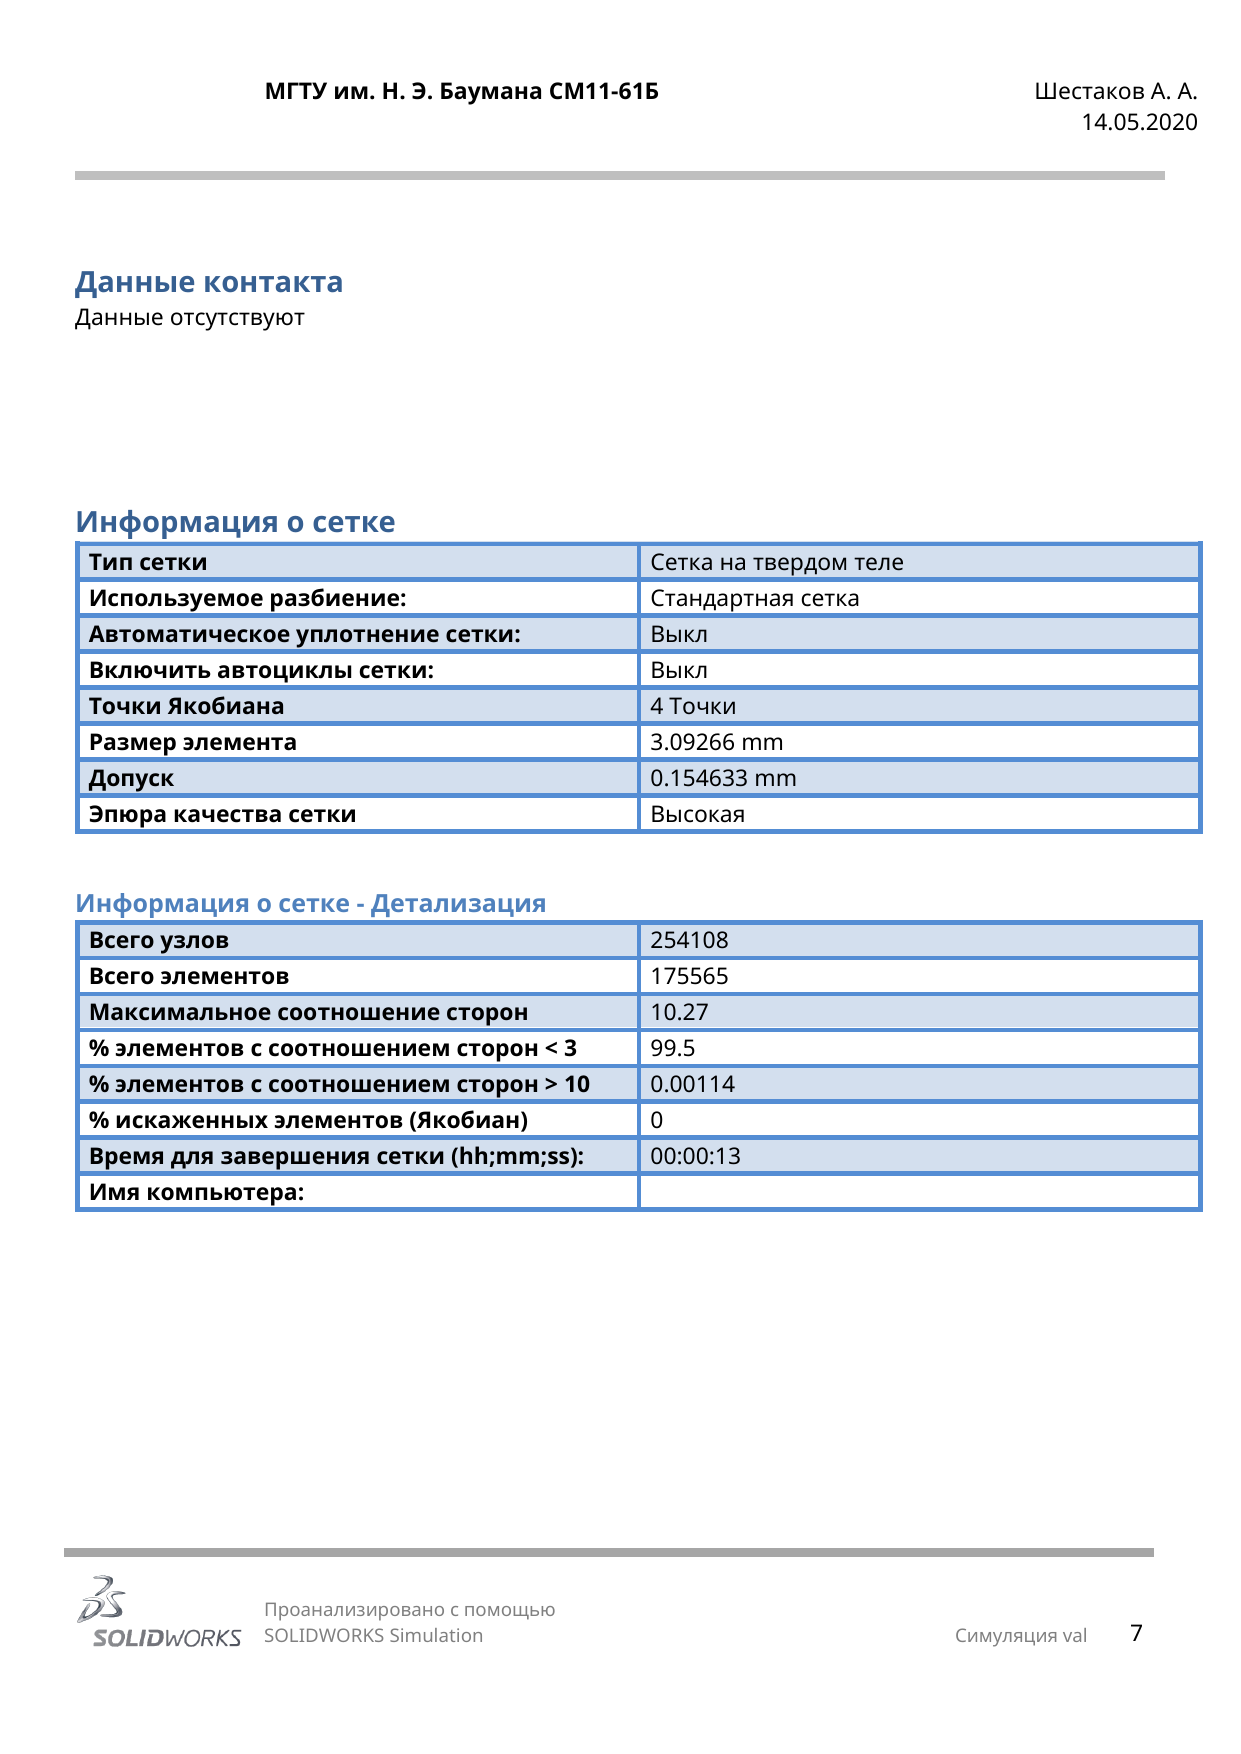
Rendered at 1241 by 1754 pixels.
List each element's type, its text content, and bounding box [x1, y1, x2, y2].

picture [75, 1557, 243, 1648]
table_header Данные контакта Данные отсутствуют [64, 211, 1211, 395]
table_header Информация о сетке Информация о сетке - Детализация Информация по управлению сеткой: [64, 452, 1211, 1212]
